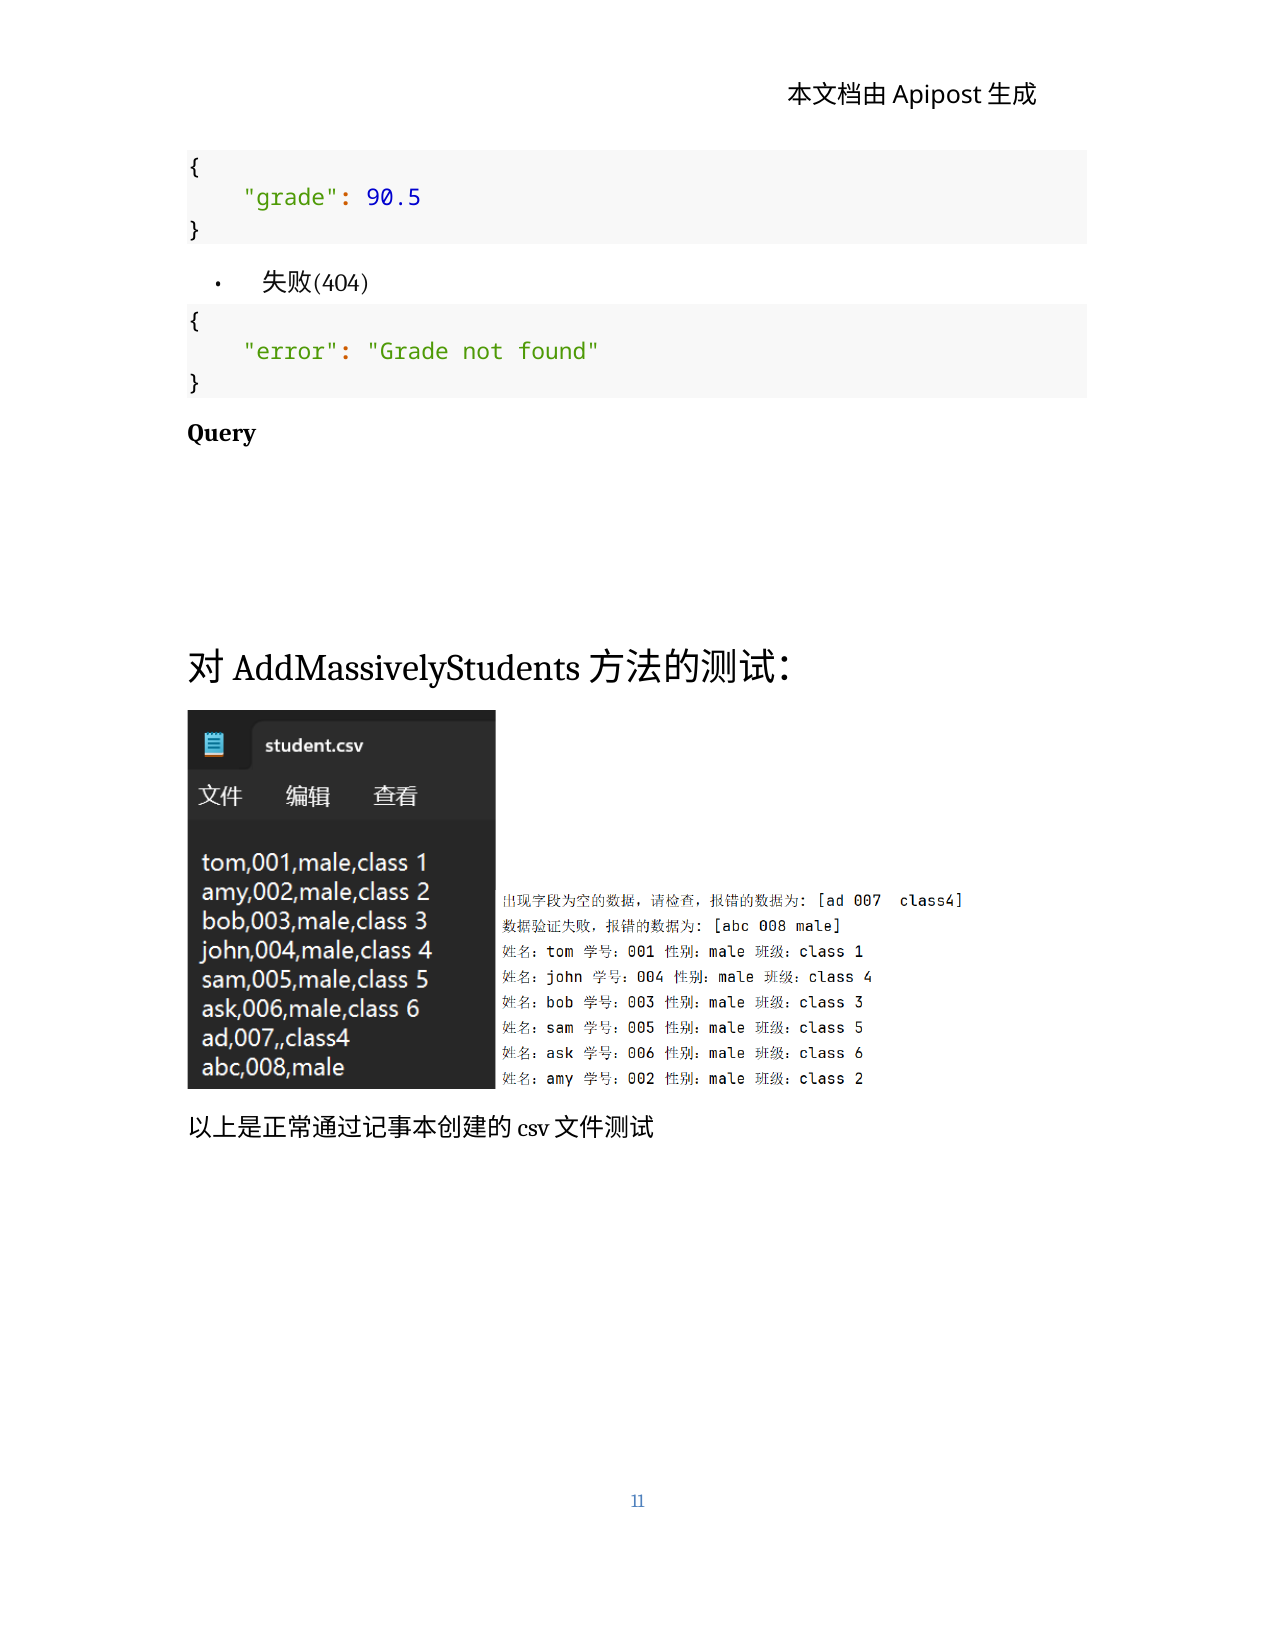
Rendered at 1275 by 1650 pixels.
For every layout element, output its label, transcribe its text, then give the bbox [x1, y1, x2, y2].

text 对AddMassivelyStudents方法的测试： [187, 637, 1087, 691]
list 失败(404) [212, 264, 1087, 299]
text { "grade": 90.5 } [187, 150, 1087, 244]
text 以上是正常通过记事本创建的csv文件测试 [187, 1108, 1087, 1144]
text Query [187, 418, 1087, 447]
picture [187, 710, 972, 1089]
text { "error": "Grade not found" } [201, 304, 1087, 398]
